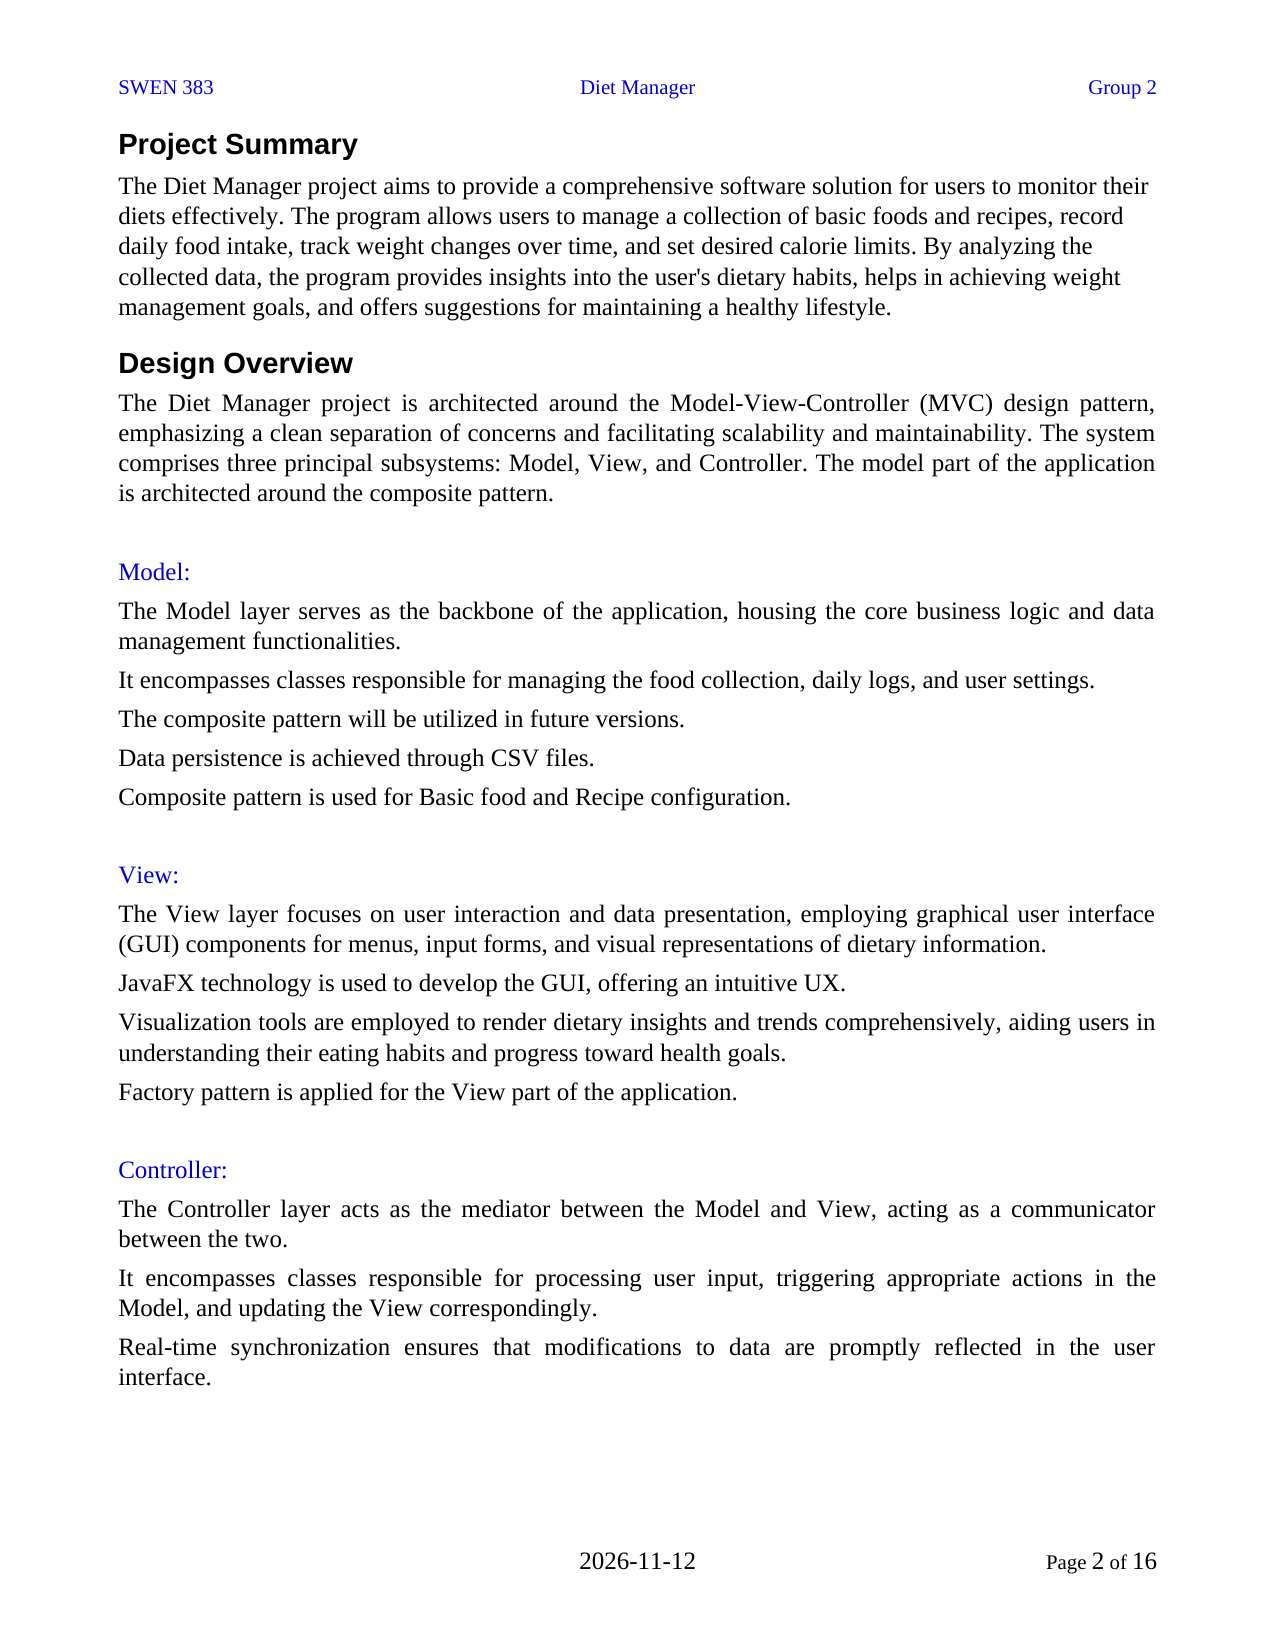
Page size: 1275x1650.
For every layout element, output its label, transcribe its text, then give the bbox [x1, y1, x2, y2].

text The Diet Manager project aims to provide a comprehensive software solution for users to monitor their diets effectively. The program allows users to manage a collection of basic foods and recipes, record daily food intake, track weight changes over time, and set desired calorie limits. By analyzing the collected data, the program provides insights into the user's dietary habits, helps in achieving weight management goals, and offers suggestions for maintaining a healthy lifestyle. [118, 171, 1157, 320]
text Factory pattern is applied for the View part of the application. [118, 1077, 1157, 1105]
text The Diet Manager project is architected around the Model-View-Controller (MVC) design pattern, emphasizing a clean separation of concerns and facilitating scalability and maintainability. The system comprises three principal subsystems: Model, View, and Controller. The model part of the application is architected around the composite pattern. [118, 388, 1157, 507]
text It encompasses classes responsible for processing user input, triggering appropriate actions in the Model, and updating the View correspondingly. [118, 1263, 1157, 1322]
text The Controller layer acts as the mediator between the Model and View, acting as a communicator between the two. [118, 1194, 1157, 1253]
text The Model layer serves as the backbone of the application, housing the core business logic and data management functionalities. [118, 596, 1157, 654]
subtitle Design Overview [118, 346, 1157, 379]
text View: [118, 860, 1157, 889]
text The composite pattern will be utilized in future versions. [118, 704, 1157, 733]
text Data persistence is achieved through CSV files. [118, 743, 1157, 772]
text Controller: [118, 1155, 1157, 1183]
subtitle Project Summary [118, 127, 1157, 161]
text Visualization tools are employed to render dietary insights and trends comprehensively, aiding users in understanding their eating habits and progress toward health goals. [118, 1007, 1157, 1066]
text Real-time synchronization ensures that modifications to data are promptly reflected in the user interface. [118, 1332, 1157, 1391]
text JavaFX technology is used to develop the GUI, offering an intuitive UX. [118, 968, 1157, 997]
text Composite pattern is used for Basic food and Recipe configuration. [118, 782, 1157, 811]
text It encompasses classes responsible for managing the food collection, daily logs, and user settings. [118, 665, 1157, 694]
text The View layer focuses on user interaction and data presentation, employing graphical user interface (GUI) components for menus, input forms, and visual representations of dietary information. [118, 899, 1157, 958]
text Model: [118, 557, 1157, 585]
